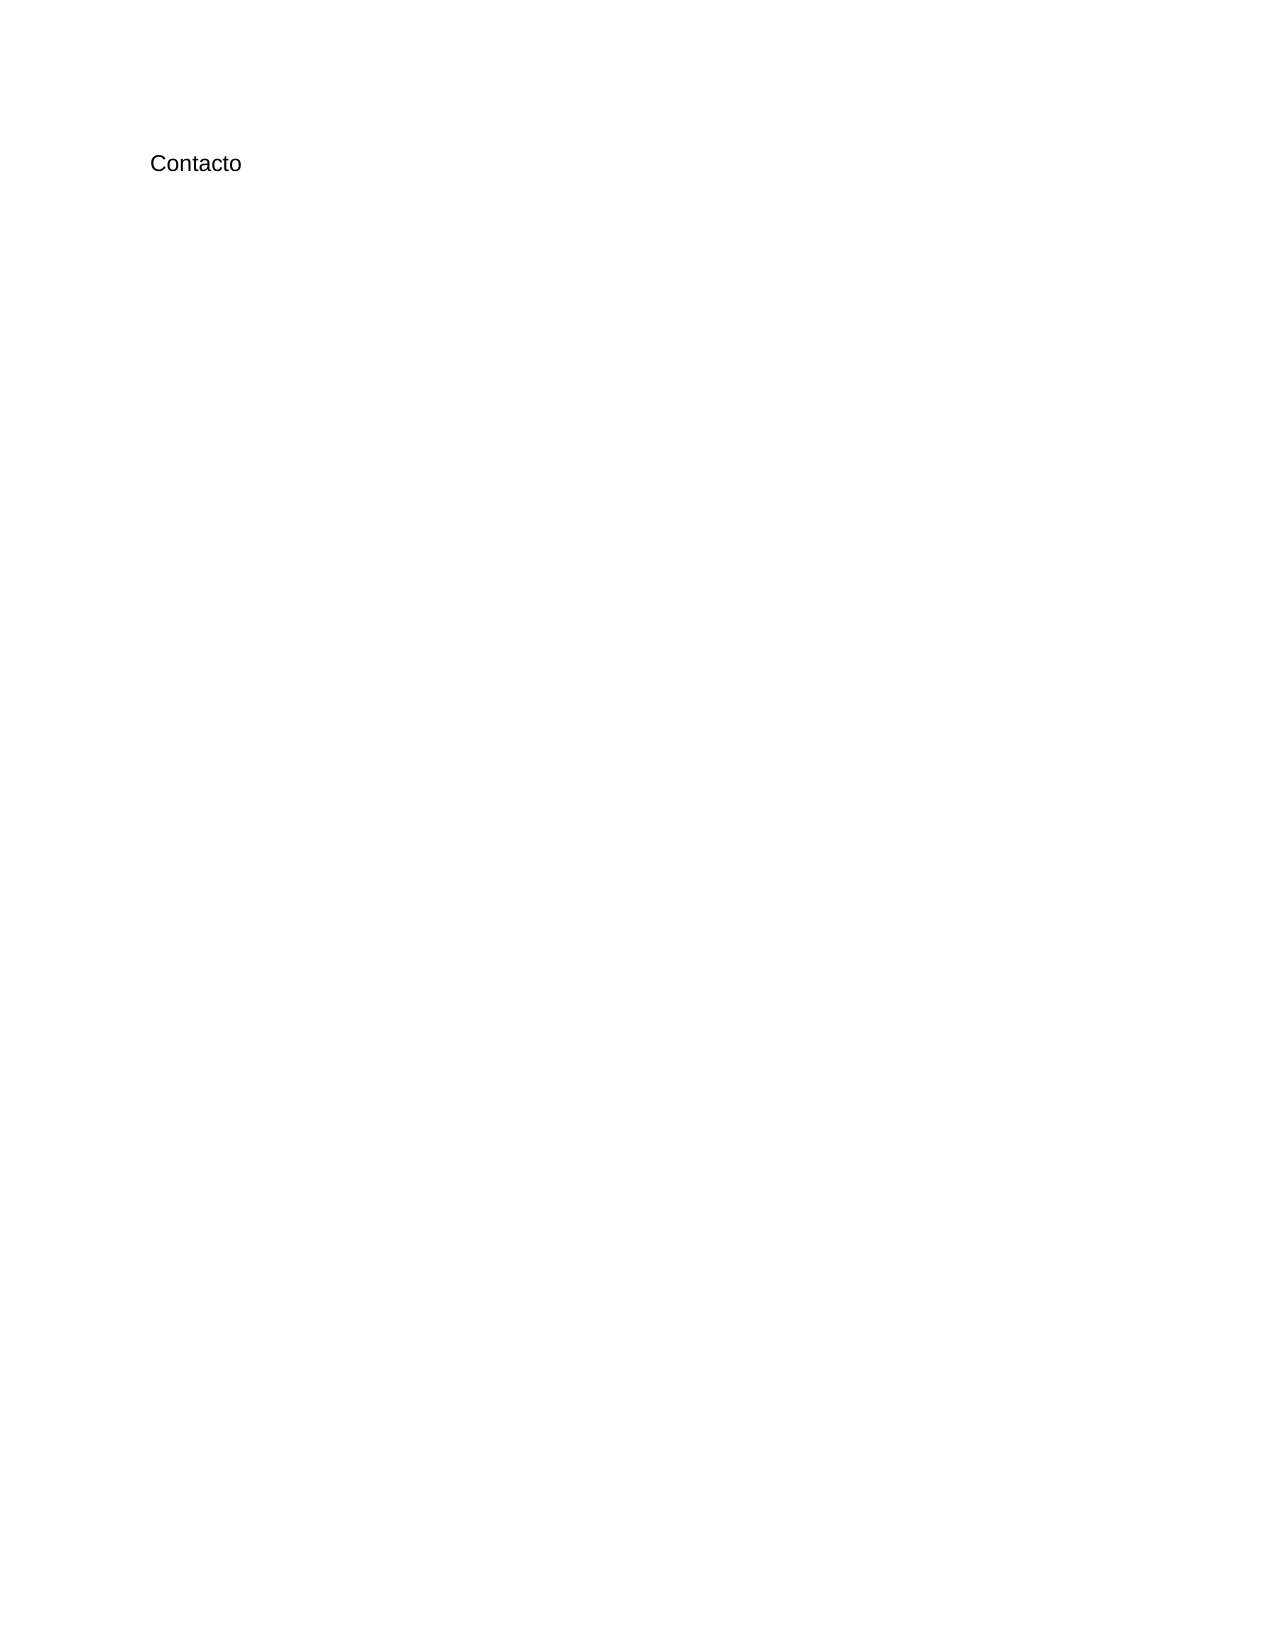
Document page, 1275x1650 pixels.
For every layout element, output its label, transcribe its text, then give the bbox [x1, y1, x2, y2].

text Contacto [150, 150, 1125, 176]
